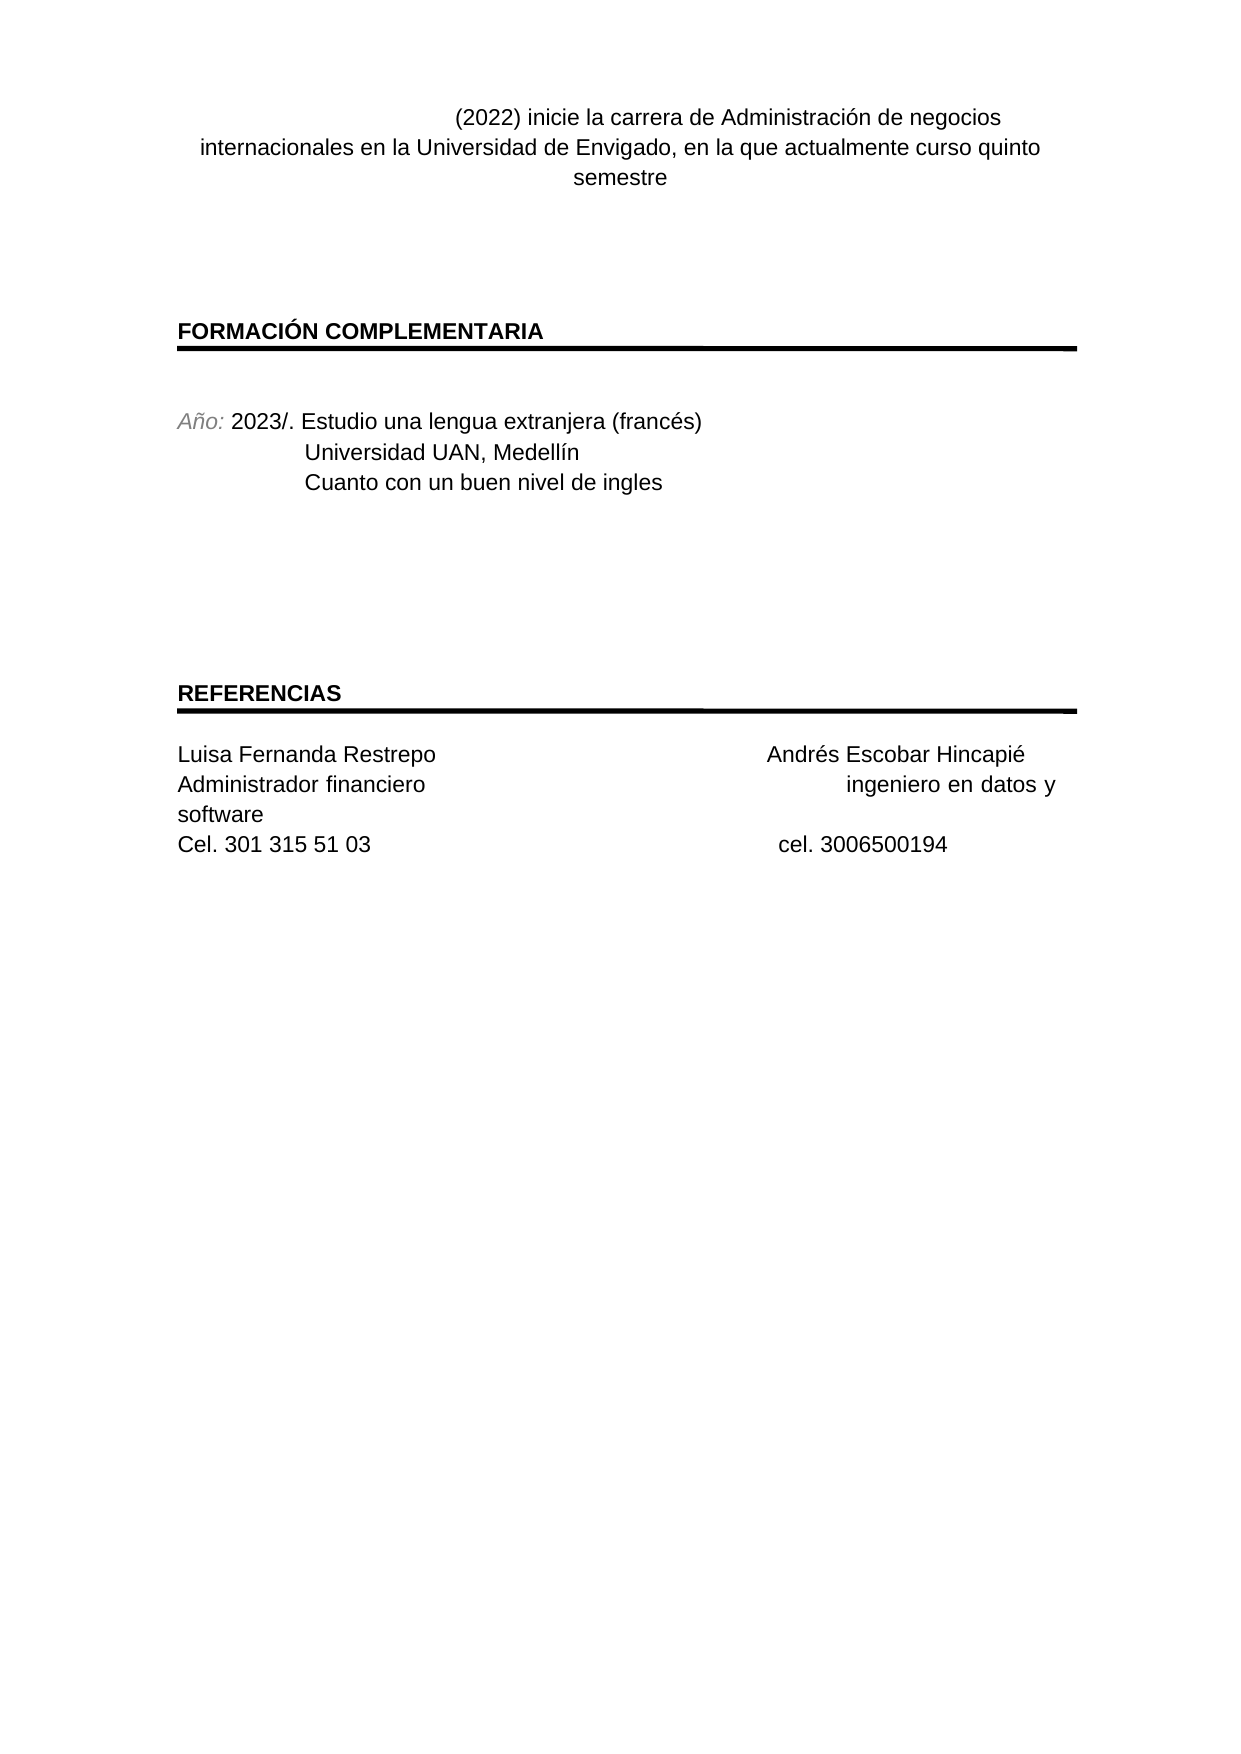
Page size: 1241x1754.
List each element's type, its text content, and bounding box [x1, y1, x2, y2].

text (2022) inicie la carrera de Administración de negocios internacionales en la Universidad de Envigado, en la que actualmente curso quinto semestre [177, 103, 1063, 190]
text REFERENCIAS [177, 680, 1063, 707]
text Luisa Fernanda Restrepo Andrés Escobar Hincapié [177, 741, 1063, 767]
text Año: 2023/. Estudio una lengua extranjera (francés) [177, 408, 1063, 435]
text Administrador financiero ingeniero en datos y software [177, 771, 1063, 827]
text Cuanto con un buen nivel de ingles [177, 469, 1063, 495]
text Cel. 301 315 51 03 cel. 3006500194 [177, 831, 1063, 858]
text Universidad UAN, Medellín [177, 438, 1063, 465]
text FORMACIÓN COMPLEMENTARIA [177, 318, 1063, 344]
